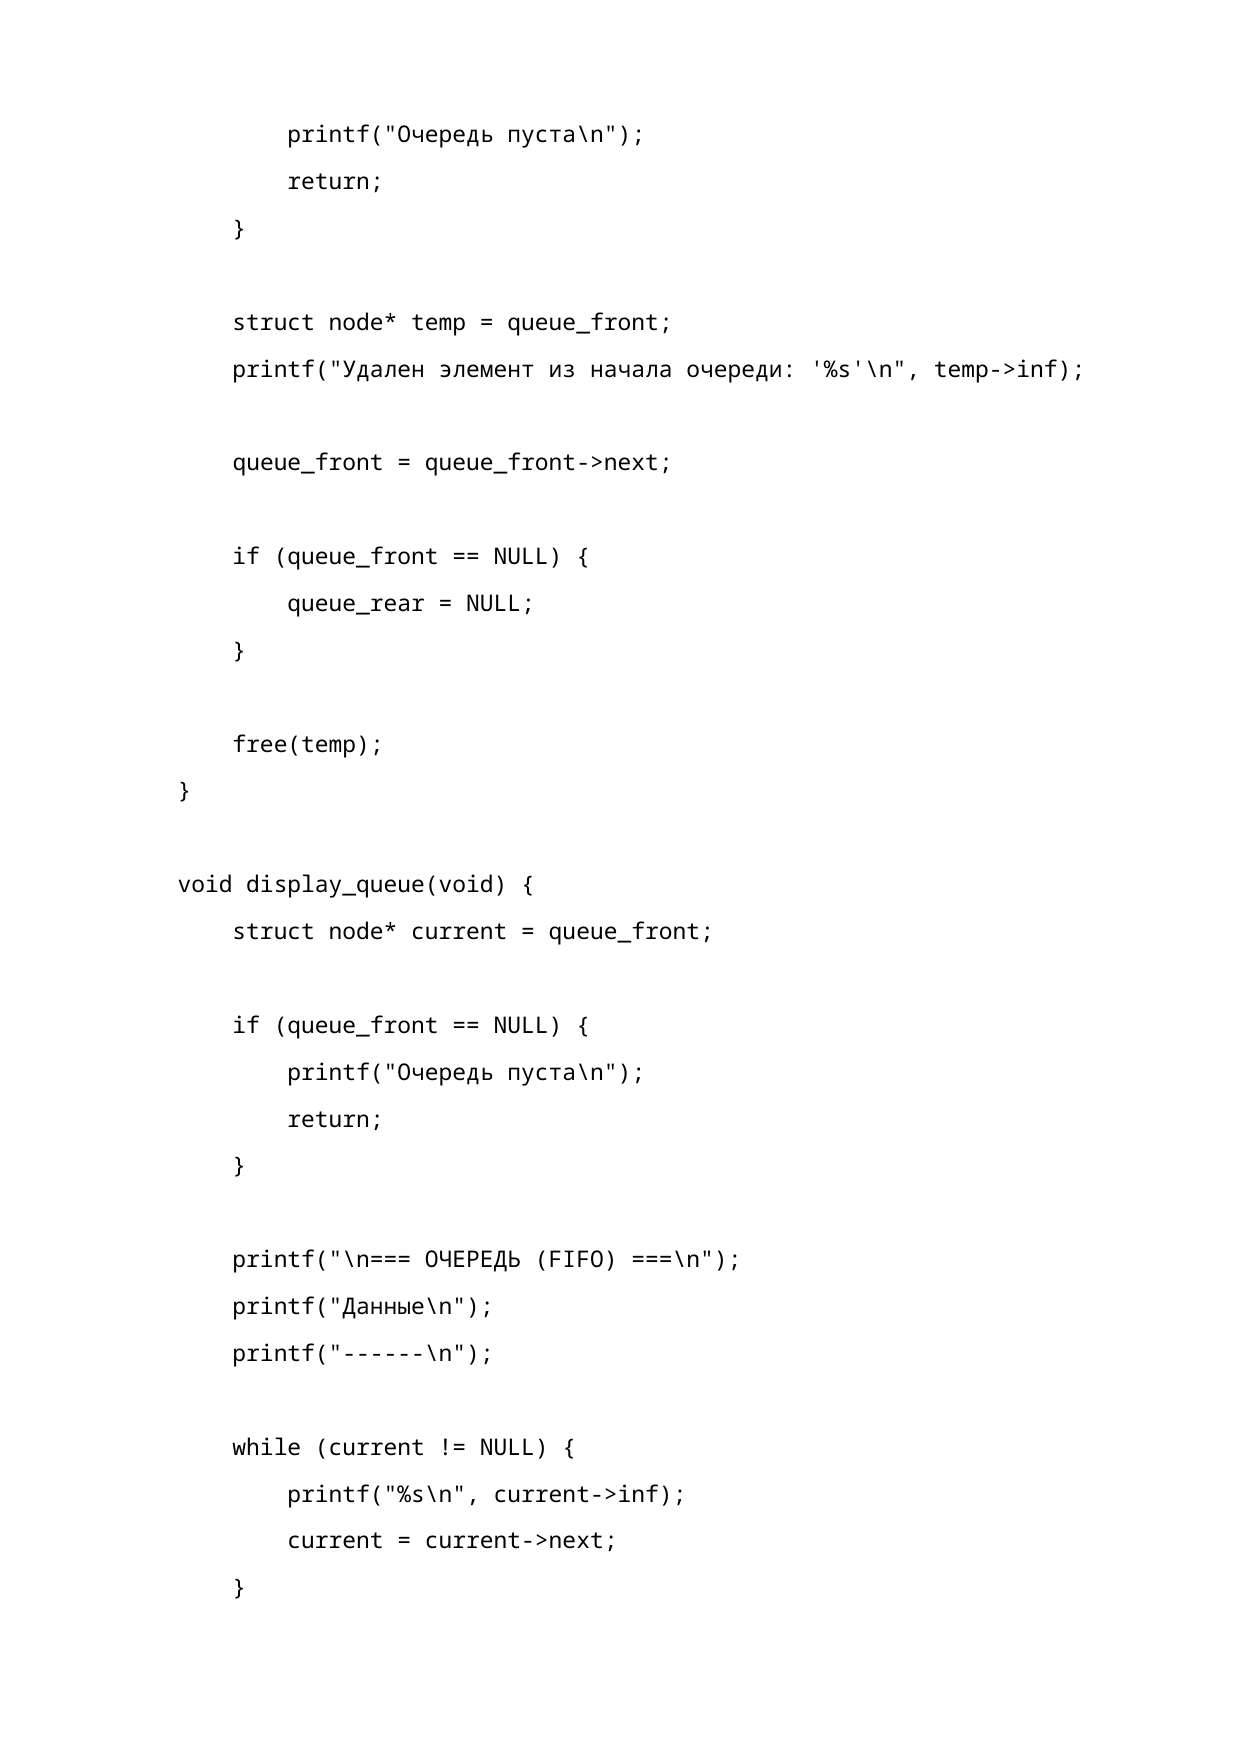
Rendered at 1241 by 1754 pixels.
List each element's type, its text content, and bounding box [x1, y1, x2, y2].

text struct node* current = queue_front; [177, 915, 1152, 946]
text } [177, 1571, 1152, 1602]
text while (current != NULL) { [177, 1431, 1152, 1462]
text struct node* temp = queue_front; [177, 306, 1152, 337]
text printf("Данные\n"); [177, 1290, 1152, 1321]
text } [177, 212, 1152, 243]
text } [177, 774, 1152, 806]
text queue_front = queue_front->next; [177, 446, 1152, 477]
text printf("%s\n", current->inf); [177, 1477, 1152, 1509]
text } [177, 1149, 1152, 1181]
text current = current->next; [177, 1524, 1152, 1556]
text if (queue_front == NULL) { [177, 540, 1152, 571]
text if (queue_front == NULL) { [177, 1009, 1152, 1040]
text return; [177, 1102, 1152, 1134]
text } [177, 634, 1152, 665]
text printf("Очередь пуста\n"); [177, 1056, 1152, 1087]
text printf("Удален элемент из начала очереди: '%s'\n", temp->inf); [177, 352, 1152, 384]
text printf("Очередь пуста\n"); [177, 118, 1152, 149]
text queue_rear = NULL; [177, 587, 1152, 618]
text printf("\n=== ОЧЕРЕДЬ (FIFO) ===\n"); [177, 1243, 1152, 1274]
text return; [177, 165, 1152, 196]
text free(temp); [177, 727, 1152, 759]
text printf("------\n"); [177, 1337, 1152, 1368]
text void display_queue(void) { [177, 868, 1152, 899]
